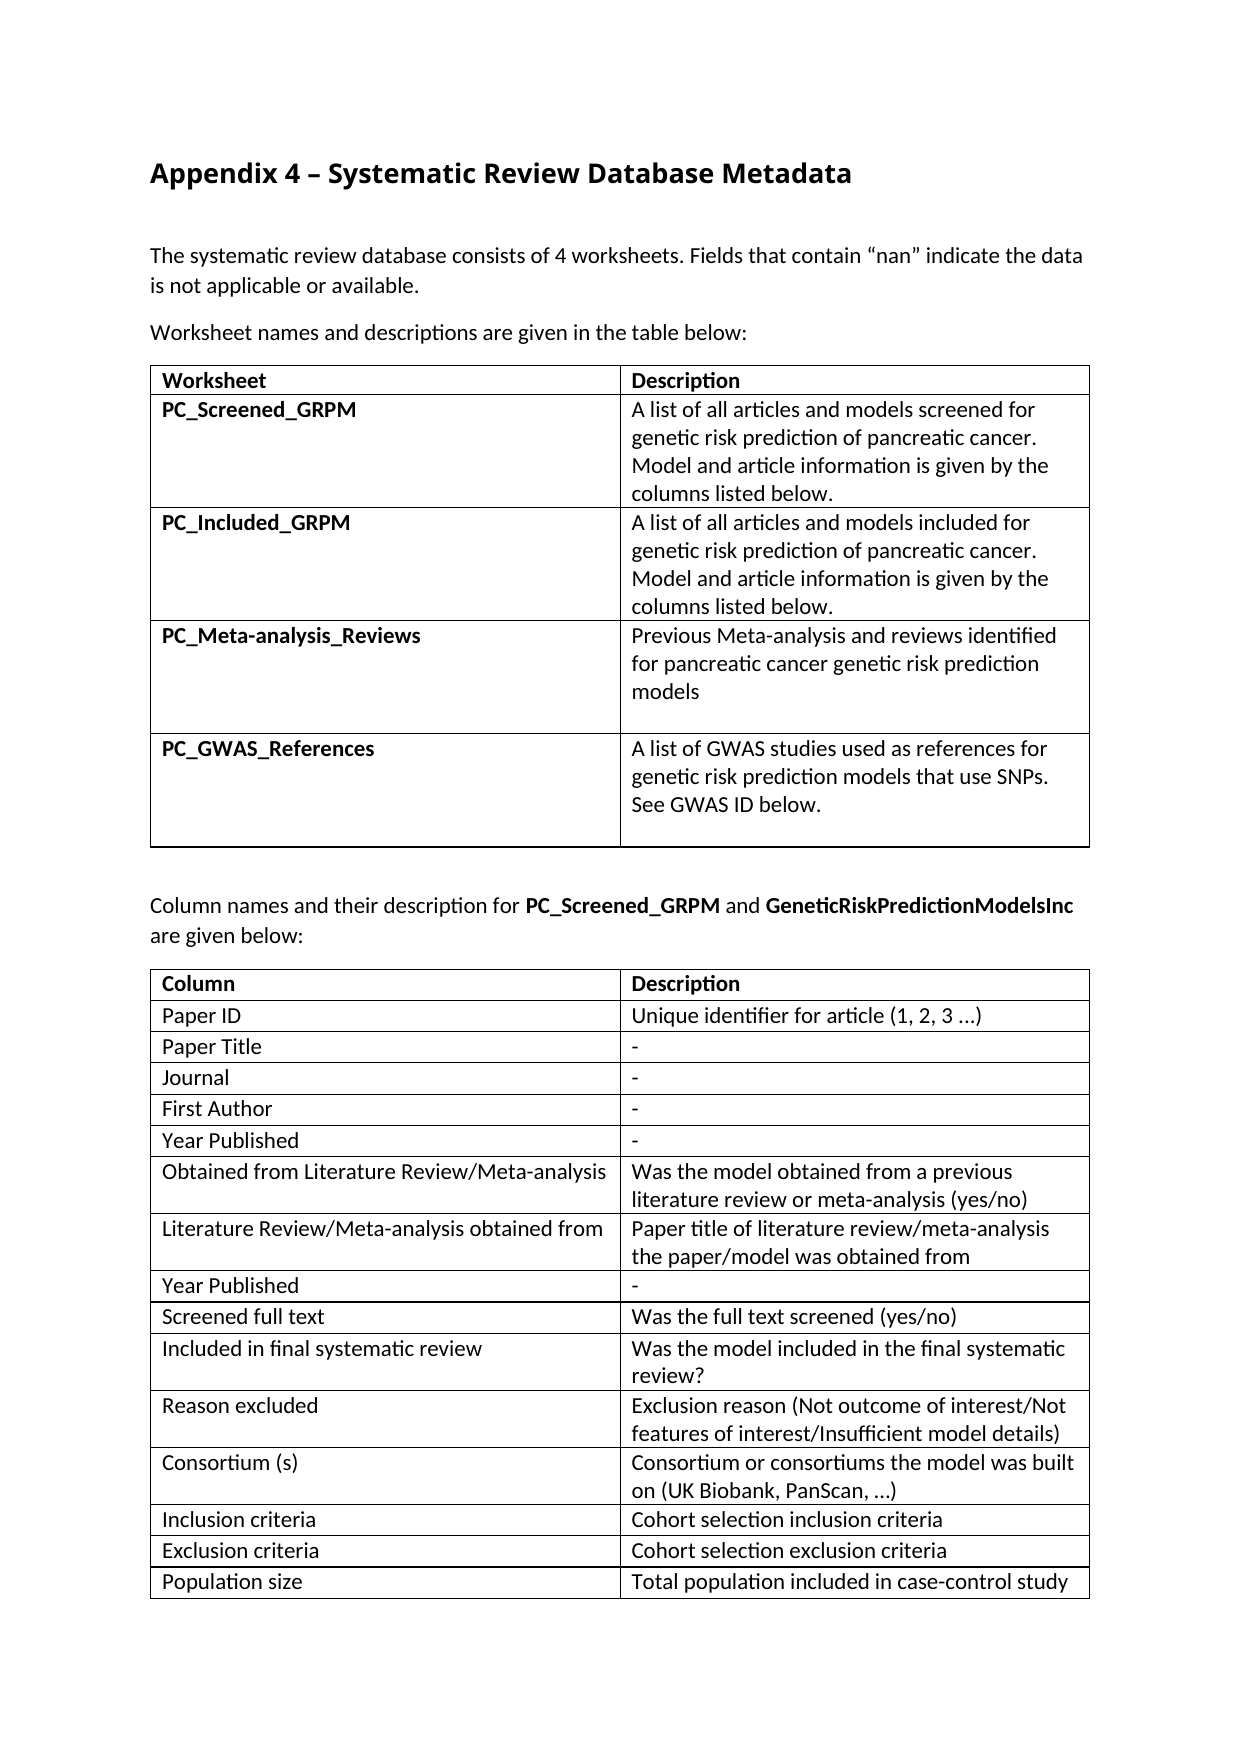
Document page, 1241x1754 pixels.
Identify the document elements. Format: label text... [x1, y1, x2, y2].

table_cell Unique identifier for article (1, 2, 3 ...) [621, 1001, 1089, 1031]
table_cell - [621, 1063, 1089, 1093]
table_cell Was the model included in the final systematic review? [621, 1334, 1089, 1390]
table_cell Literature Review/Meta-analysis obtained from [151, 1214, 620, 1270]
table_cell Exclusion reason (Not outcome of interest/Not features of interest/Insufficient model details) [621, 1391, 1089, 1447]
table_cell Was the full text screened (yes/no) [621, 1303, 1089, 1333]
table_header Description [621, 366, 1089, 394]
table_cell Year Published [151, 1271, 620, 1301]
table_cell - [621, 1126, 1089, 1156]
table_cell Cohort selection exclusion criteria [621, 1536, 1089, 1566]
table_cell Paper Title [151, 1032, 620, 1062]
table_cell PC_Included_GRPM [151, 508, 620, 620]
table_cell PC_GWAS_References [151, 734, 620, 846]
table_cell Year Published [151, 1126, 620, 1156]
table_cell Included in final systematic review [151, 1334, 620, 1390]
table_cell Obtained from Literature Review/Meta-analysis [151, 1157, 620, 1213]
table_cell Total population included in case-control study [621, 1568, 1089, 1598]
table_header Description [621, 970, 1089, 1000]
table_cell PC_Meta-analysis_Reviews [151, 621, 620, 733]
table_header Column [151, 970, 620, 1000]
table_cell Cohort selection inclusion criteria [621, 1505, 1089, 1535]
table_cell A list of all articles and models included for genetic risk prediction of pancreatic cancer. Model and article information is given by the columns listed below. [621, 508, 1089, 620]
text Column names and their description for PC_Screened_GRPM and GeneticRiskPredictionModelsInc are given below: [150, 891, 1090, 949]
table_cell Previous Meta-analysis and reviews identified for pancreatic cancer genetic risk prediction models [621, 621, 1089, 733]
table_cell Reason excluded [151, 1391, 620, 1447]
table_cell A list of all articles and models screened for genetic risk prediction of pancreatic cancer. Model and article information is given by the columns listed below. [621, 395, 1089, 507]
table_cell PC_Screened_GRPM [151, 395, 620, 507]
subtitle Appendix 4 – Systematic Review Database Metadata [150, 154, 1090, 191]
table_cell Exclusion criteria [151, 1536, 620, 1566]
table_cell Population size [151, 1568, 620, 1598]
table_cell - [621, 1095, 1089, 1125]
text The systematic review database consists of 4 worksheets. Fields that contain “nan” indicate the data is not applicable or available. [150, 241, 1090, 299]
table_cell Consortium (s) [151, 1448, 620, 1504]
table_cell Inclusion criteria [151, 1505, 620, 1535]
table_cell First Author [151, 1095, 620, 1125]
table_cell Consortium or consortiums the model was built on (UK Biobank, PanScan, …) [621, 1448, 1089, 1504]
text Worksheet names and descriptions are given in the table below: [150, 318, 1090, 346]
table_cell Paper ID [151, 1001, 620, 1031]
table_cell Paper title of literature review/meta-analysis the paper/model was obtained from [621, 1214, 1089, 1270]
table_cell Journal [151, 1063, 620, 1093]
table_cell - [621, 1032, 1089, 1062]
table_cell - [621, 1271, 1089, 1301]
table_cell A list of GWAS studies used as references for genetic risk prediction models that use SNPs. See GWAS ID below. [621, 734, 1089, 846]
table_header Worksheet [151, 366, 620, 394]
table_cell Was the model obtained from a previous literature review or meta-analysis (yes/no) [621, 1157, 1089, 1213]
table_cell Screened full text [151, 1303, 620, 1333]
